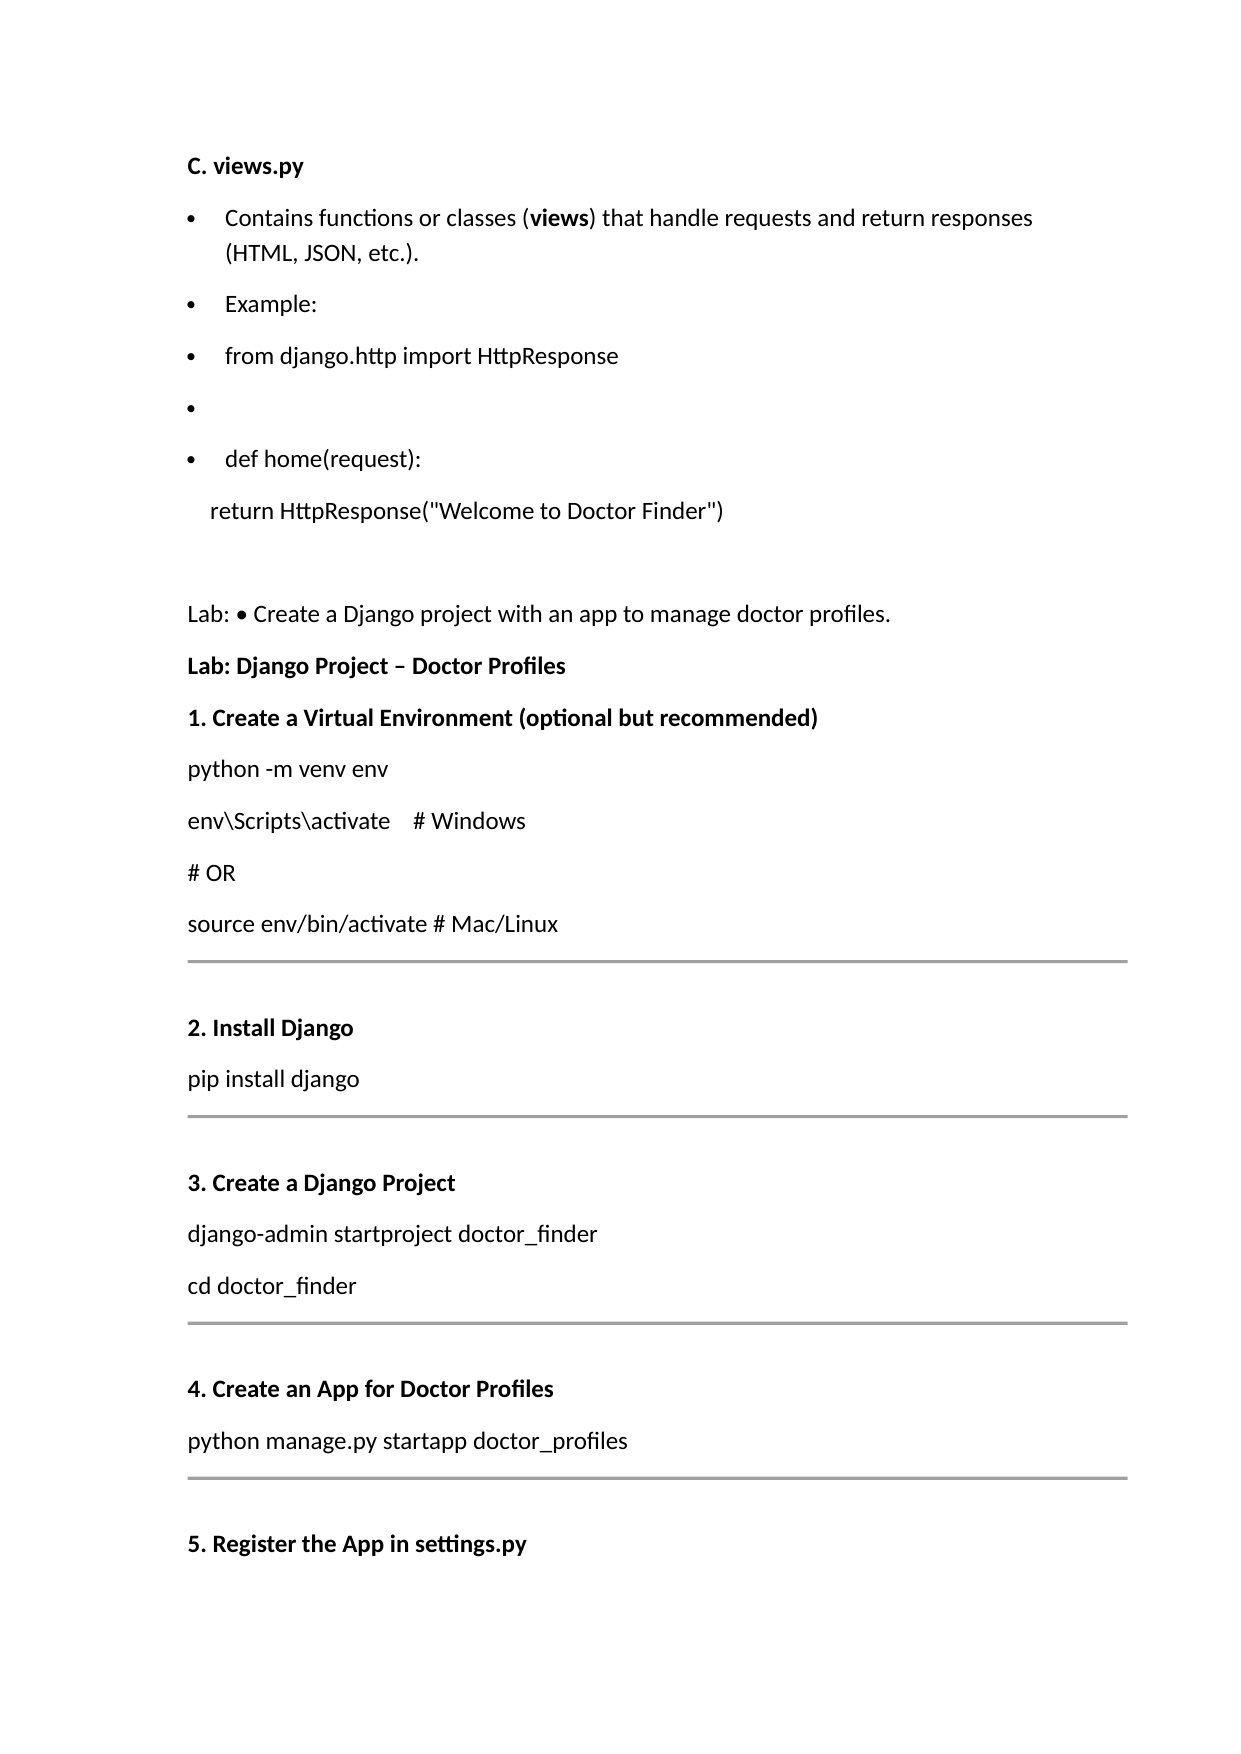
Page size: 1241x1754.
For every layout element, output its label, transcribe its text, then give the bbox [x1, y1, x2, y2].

text 3. Create a Django Project [187, 1167, 1090, 1197]
list Contains functions or classes (views) that handle requests and return responses (HTML, JSON, etc.). [187, 202, 1090, 267]
text # OR [187, 857, 1090, 887]
list from django.http import HttpResponse [187, 340, 1090, 371]
text 5. Register the App in settings.py [187, 1528, 1090, 1559]
text python -m venv env [187, 753, 1090, 784]
text cd doctor_finder [187, 1270, 1090, 1301]
text Lab: • Create a Django project with an app to manage doctor profiles. [187, 598, 1090, 629]
text source env/bin/activate # Mac/Linux [187, 908, 1090, 939]
text C. views.py [187, 150, 1090, 181]
list Example: [187, 288, 1090, 319]
list def home(request): [187, 443, 1090, 474]
text 1. Create a Virtual Environment (optional but recommended) [187, 702, 1090, 732]
text Lab: Django Project – Doctor Profiles [187, 650, 1090, 681]
text env\Scripts\activate # Windows [187, 805, 1090, 836]
text pip install django [187, 1063, 1090, 1094]
text 2. Install Django [187, 1012, 1090, 1042]
text return HttpResponse("Welcome to Doctor Finder") [187, 495, 1090, 526]
text 4. Create an App for Doctor Profiles [187, 1373, 1090, 1404]
text django-admin startproject doctor_finder [187, 1218, 1090, 1249]
text python manage.py startapp doctor_profiles [187, 1425, 1090, 1456]
